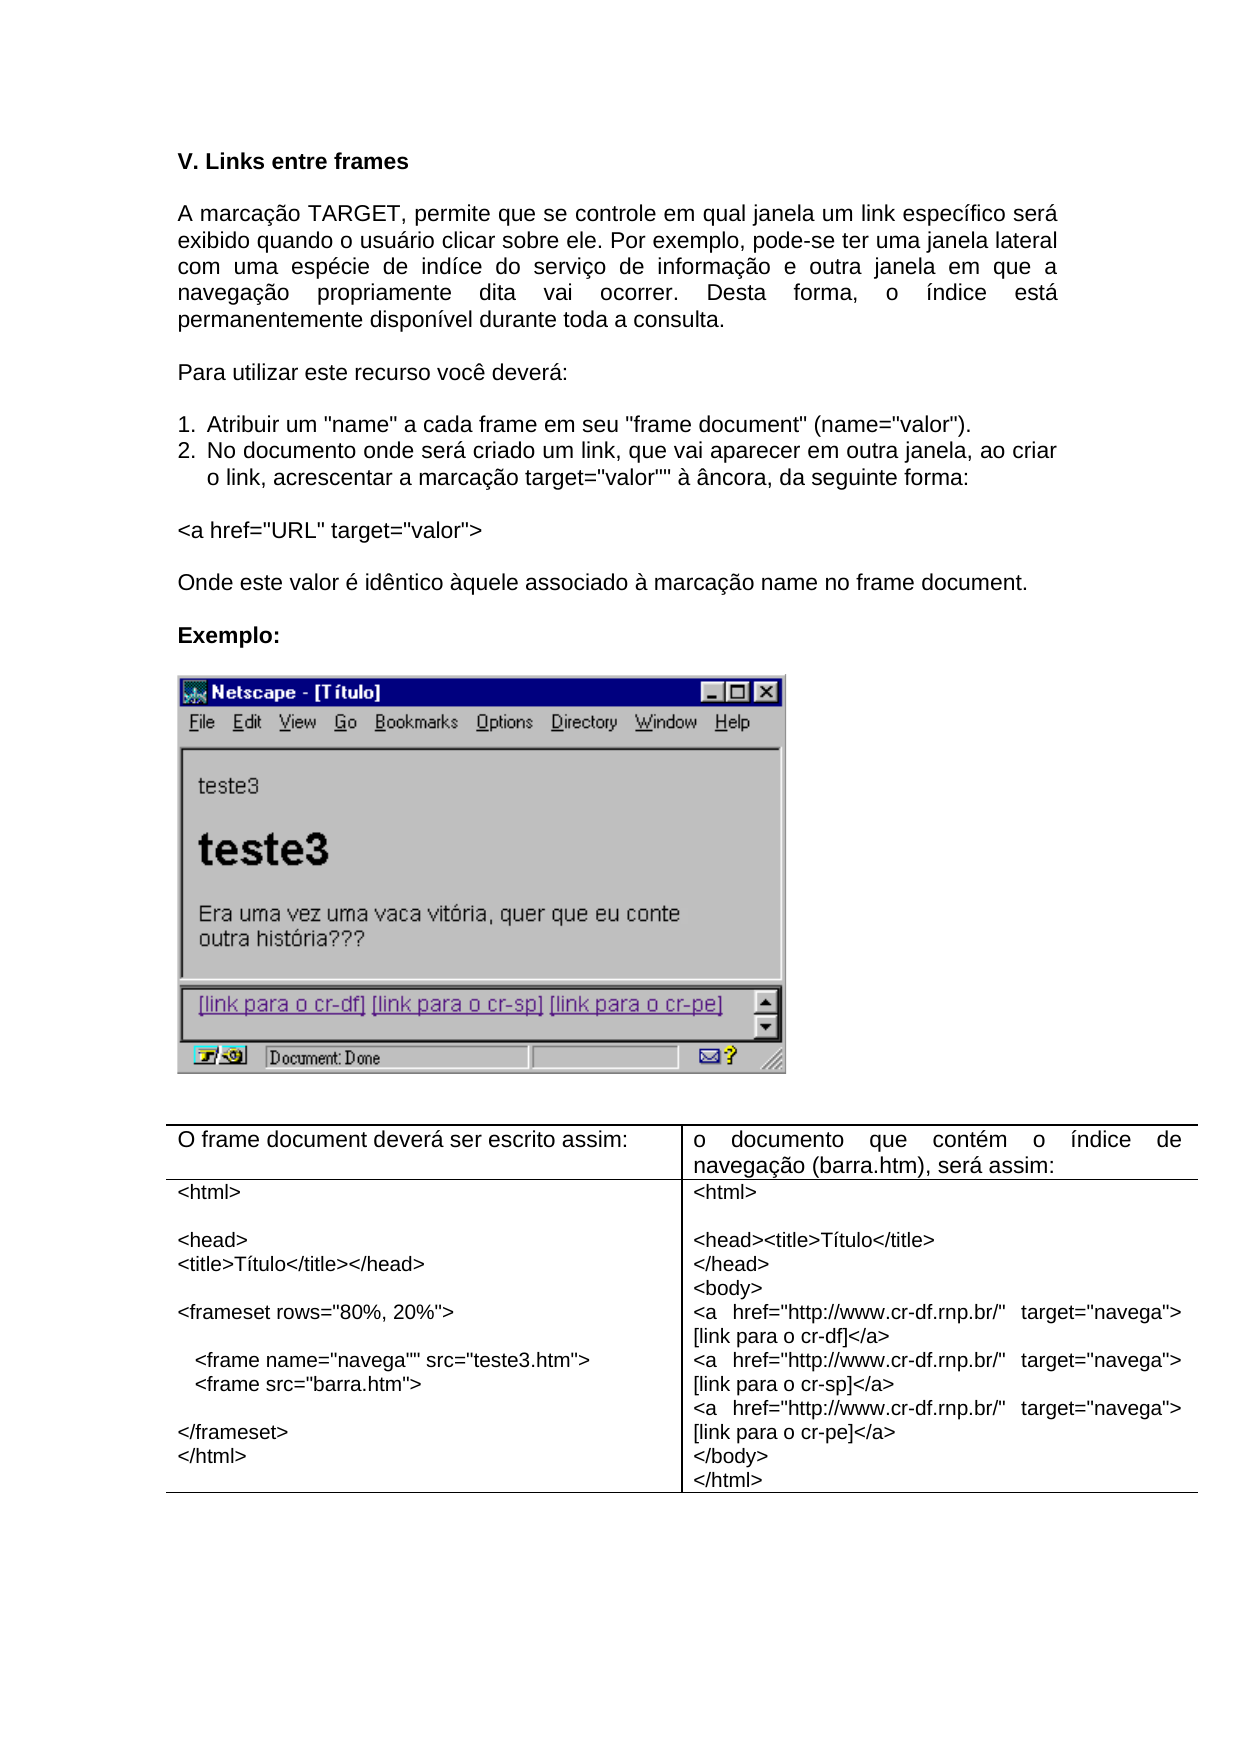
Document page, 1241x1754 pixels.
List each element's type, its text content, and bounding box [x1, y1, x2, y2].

list Atribuir um "name" a cada frame em seu "frame document" (name="valor"). [177, 411, 1058, 437]
text Exemplo: [177, 622, 1058, 648]
list No documento onde será criado um link, que vai aparecer em outra janela, ao criar o link, acrescentar a marcação target="valor"" à âncora, da seguinte forma: [177, 437, 1058, 490]
table_cell <html> <head> <title>Título</title></head> <frameset rows="80%, 20%"> <frame name="navega"" src="teste3.htm"> <frame src="barra.htm"> </frameset> </html> [166, 1180, 681, 1492]
text A marcação TARGET, permite que se controle em qual janela um link específico será exibido quando o usuário clicar sobre ele. Por exemplo, pode-se ter uma janela lateral com uma espécie de indíce do serviço de informação e outra janela em que a navegação propriamente dita vai ocorrer. Desta forma, o índice está permanentemente disponível durante toda a consulta. [177, 200, 1058, 332]
table_header O frame document deverá ser escrito assim: [166, 1126, 681, 1178]
text <a href="URL" target="valor"> [177, 517, 1058, 543]
table_cell <html> <head><title>Título</title> </head> <body> <a href="http://www.cr-df.rnp.br/" target="navega"> [link para o cr-df]</a> <a href="http://www.cr-df.rnp.br/" target="navega"> [link para o cr-sp]</a> <a href="http://www.cr-df.rnp.br/" target="navega"> [link para o cr-pe]</a> </body> </html> [683, 1180, 1198, 1492]
table_header o documento que contém o índice de navegação (barra.htm), será assim: [683, 1126, 1198, 1178]
text Onde este valor é idêntico àquele associado à marcação name no frame document. [177, 569, 1058, 596]
text Para utilizar este recurso você deverá: [177, 358, 1058, 385]
text V. Links entre frames [177, 148, 1058, 174]
picture [177, 674, 787, 1074]
